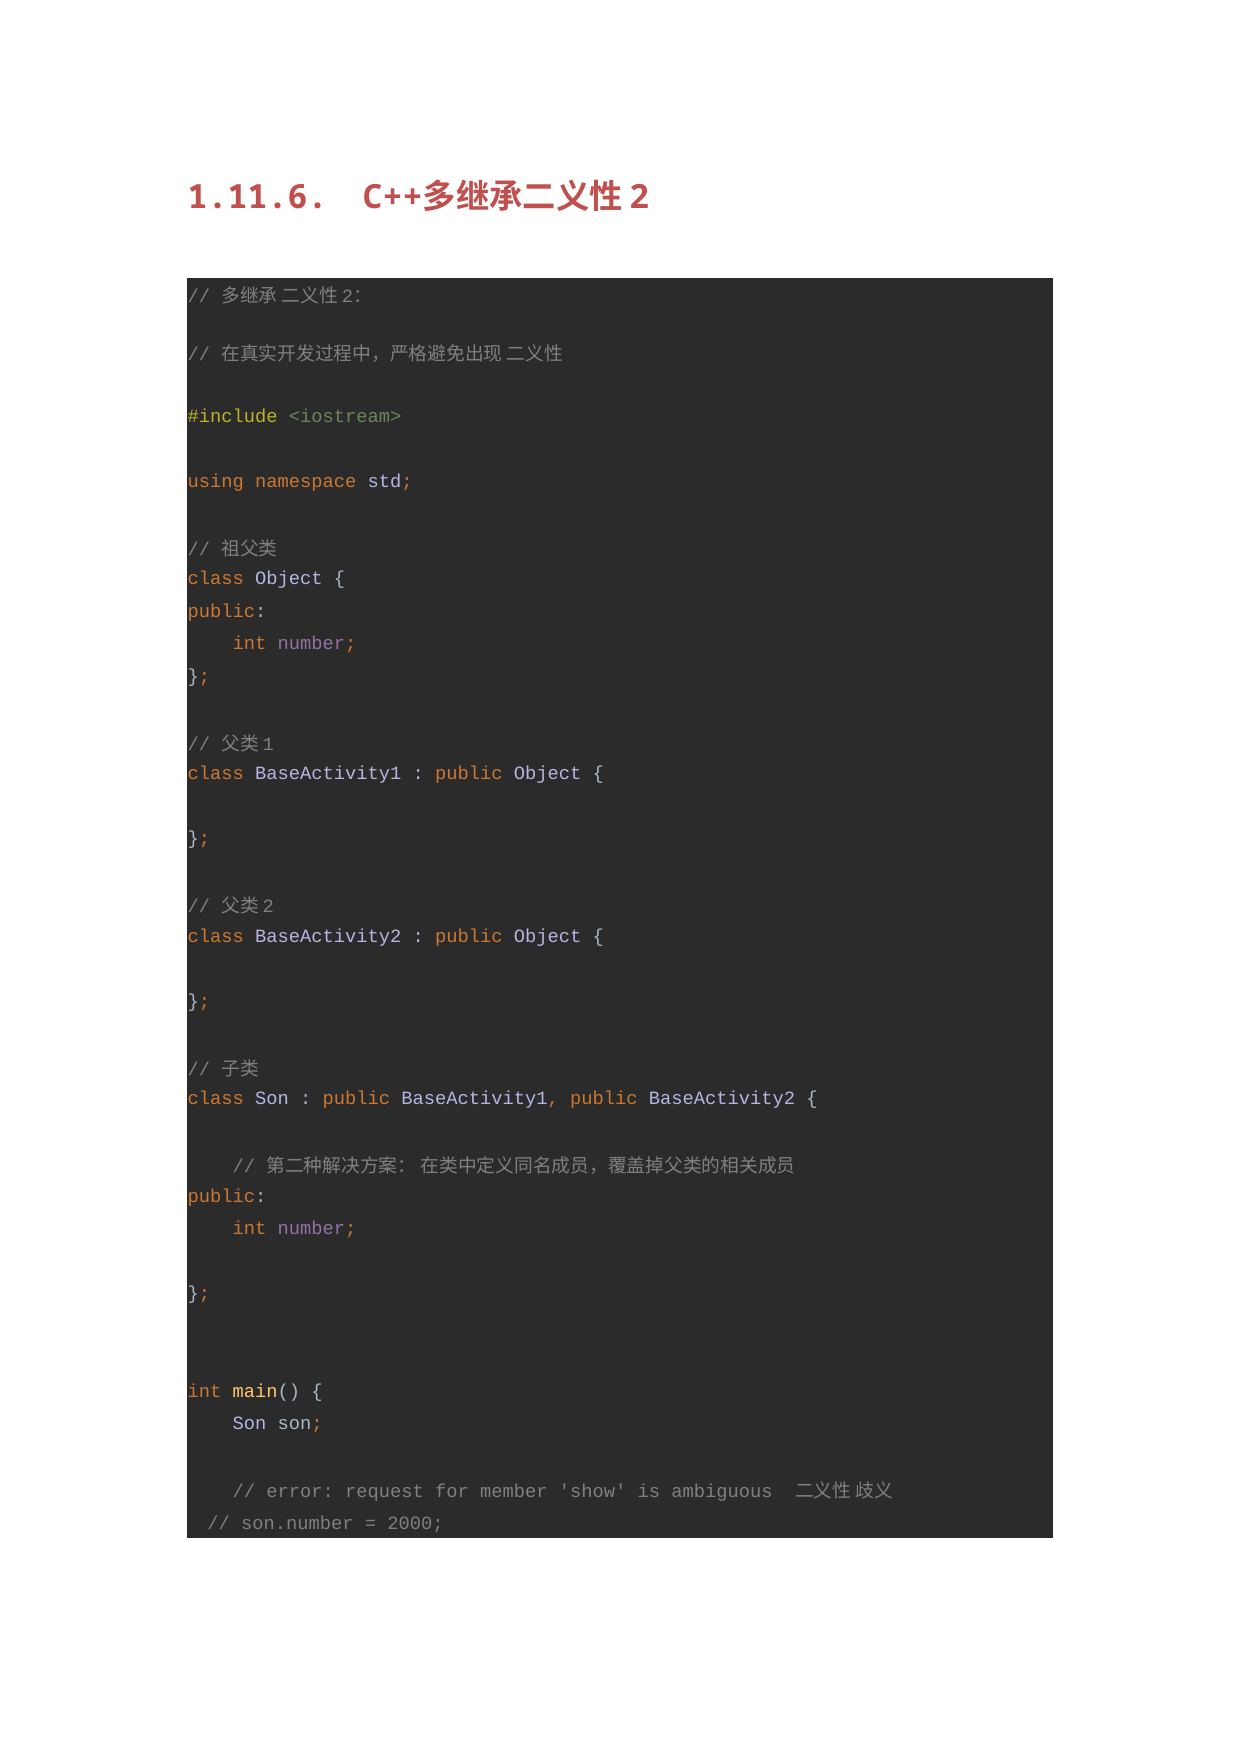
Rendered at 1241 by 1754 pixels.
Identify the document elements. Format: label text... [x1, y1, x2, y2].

subtitle C++多继承二义性2 [187, 162, 1053, 227]
text // 多继承 二义性2： [187, 278, 1053, 311]
